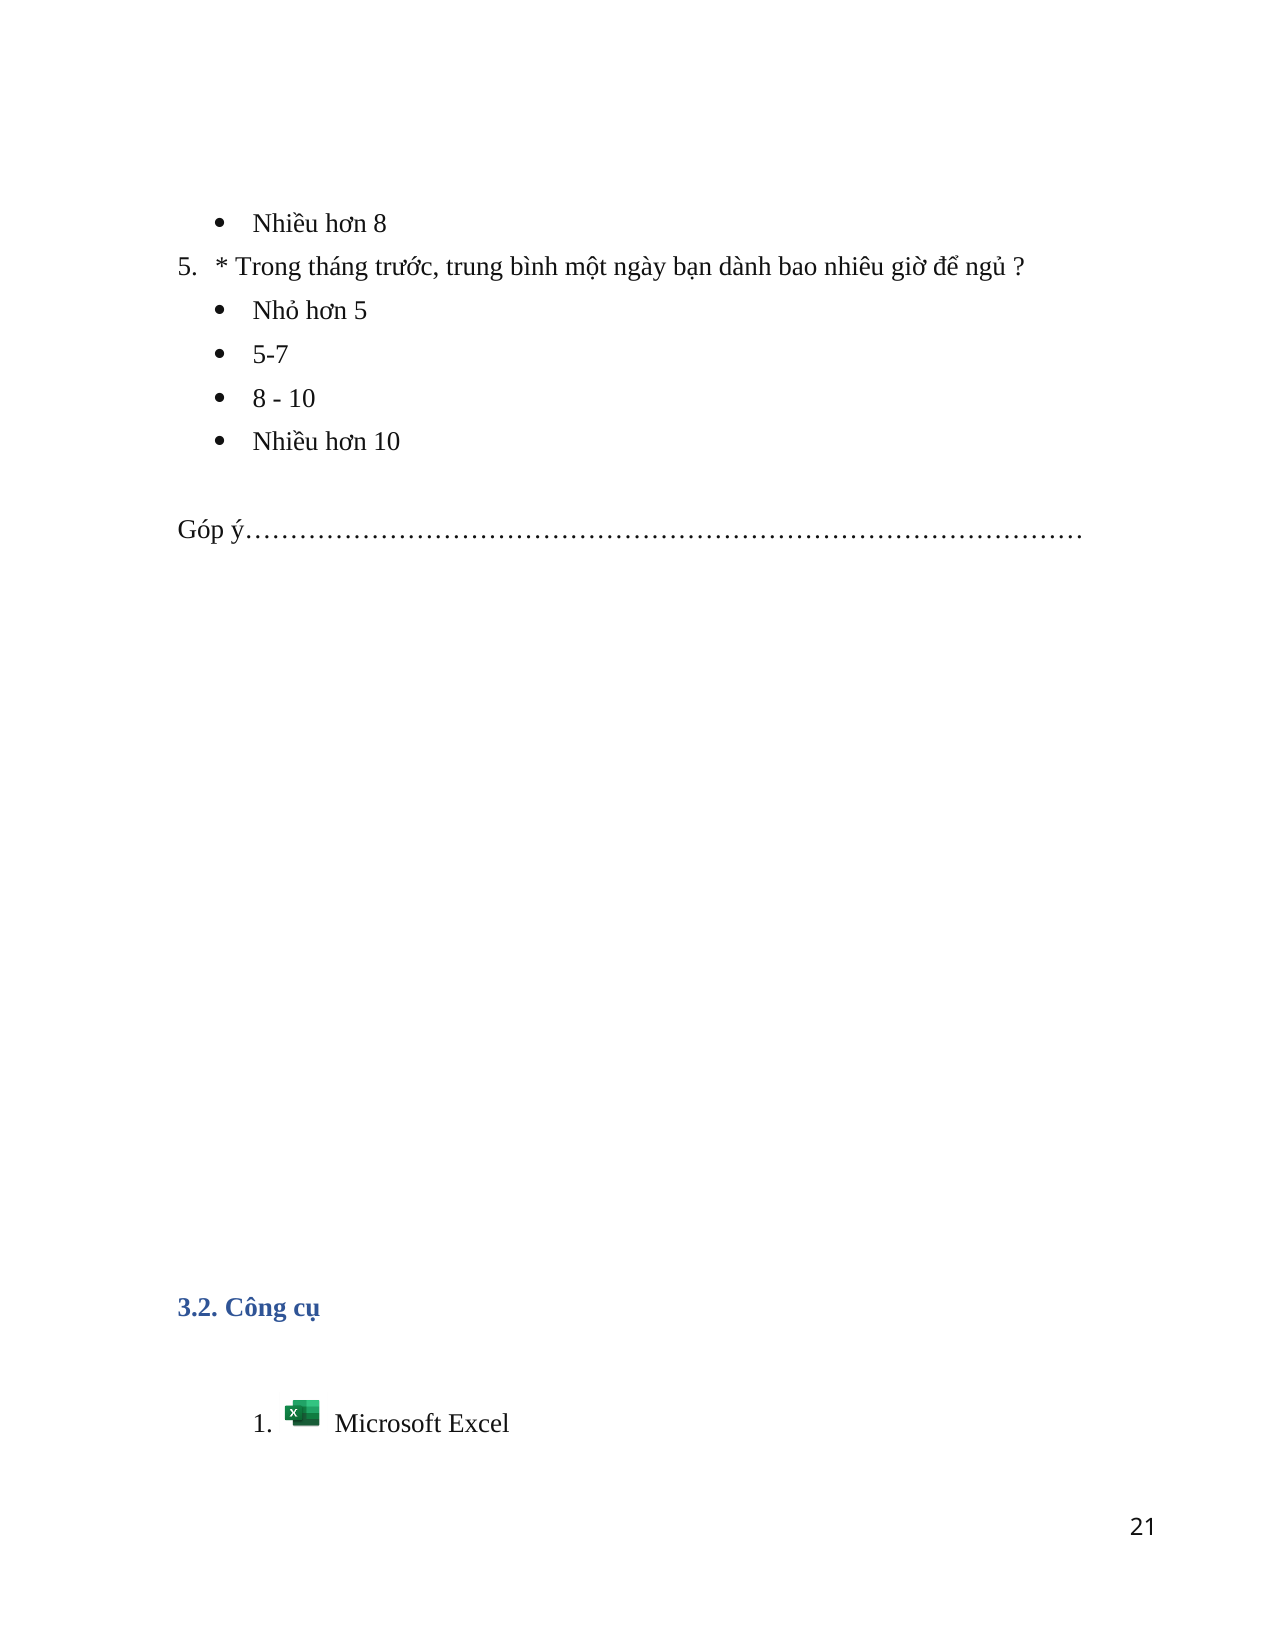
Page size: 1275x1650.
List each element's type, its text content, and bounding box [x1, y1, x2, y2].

picture [279, 1392, 328, 1433]
list Nhỏ hơn 5 [215, 294, 1152, 325]
list 8 - 10 [215, 382, 1152, 413]
list Nhiều hơn 8 [215, 207, 1152, 238]
text Góp ý………………………………………………………………………………… [177, 513, 1152, 544]
list Nhiều hơn 10 [215, 425, 1152, 457]
list 5-7 [215, 338, 1152, 369]
subtitle 3.2. Công cụ [177, 1291, 1152, 1322]
list 1. Microsoft Excel [252, 1393, 1152, 1438]
list * Trong tháng trước, trung bình một ngày bạn dành bao nhiêu giờ để ngủ ? [177, 251, 1152, 282]
